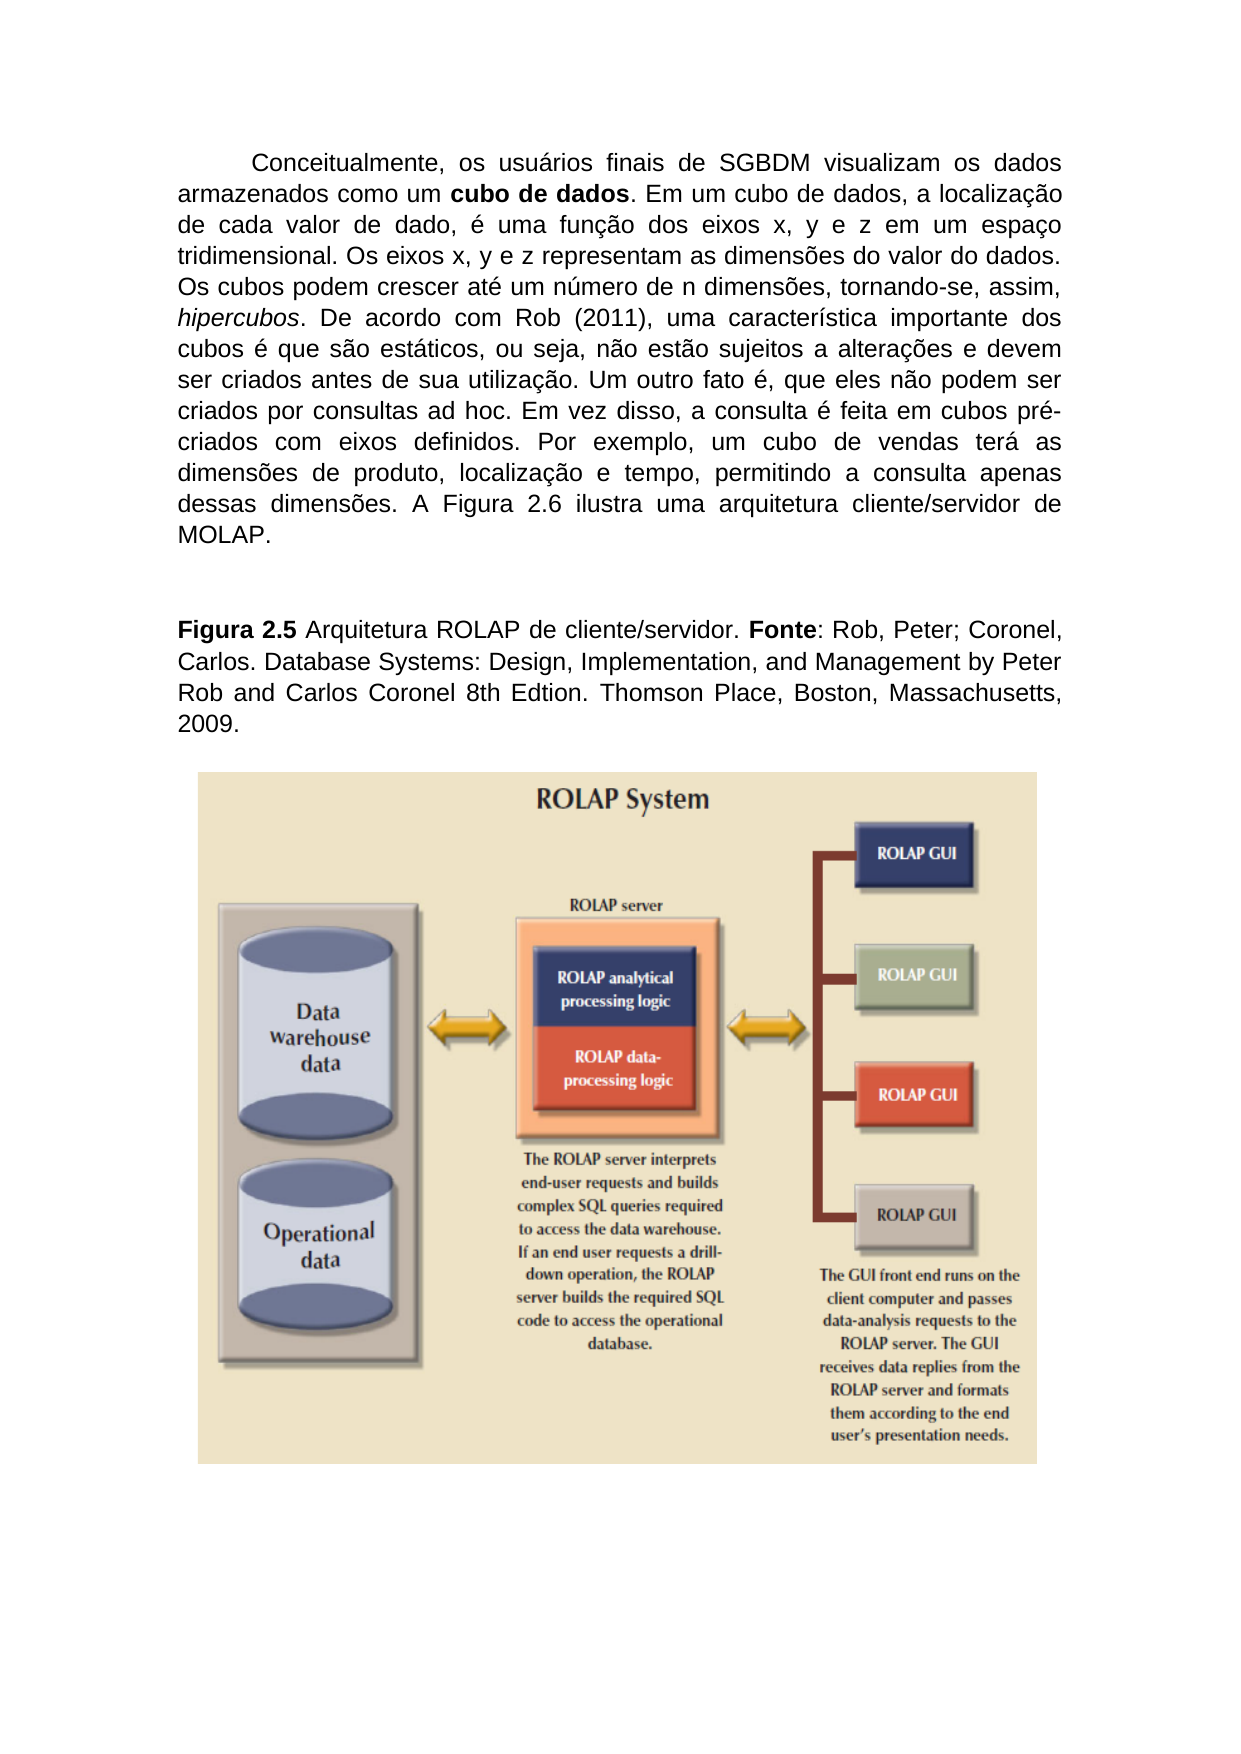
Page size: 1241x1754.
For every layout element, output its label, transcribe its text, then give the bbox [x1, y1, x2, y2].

text Conceitualmente, os usuários finais de SGBDM visualizam os dados armazenados como um cubo de dados. Em um cubo de dados, a localização de cada valor de dado, é uma função dos eixos x, y e z em um espaço tridimensional. Os eixos x, y e z representam as dimensões do valor do dados. Os cubos podem crescer até um número de n dimensões, tornando-se, assim, hipercubos. De acordo com Rob (2011), uma característica importante dos cubos é que são estáticos, ou seja, não estão sujeitos a alterações e devem ser criados antes de sua utilização. Um outro fato é, que eles não podem ser criados por consultas ad hoc. Em vez disso, a consulta é feita em cubos pré-criados com eixos definidos. Por exemplo, um cubo de vendas terá as dimensões de produto, localização e tempo, permitindo a consulta apenas dessas dimensões. A Figura 2.6 ilustra uma arquitetura cliente/servidor de MOLAP. [177, 148, 1063, 549]
picture [197, 772, 1037, 1464]
text Figura 2.5 Arquitetura ROLAP de cliente/servidor. Fonte: Rob, Peter; Coronel, Carlos. Database Systems: Design, Implementation, and Management by Peter Rob and Carlos Coronel 8th Edtion. Thomson Place, Boston, Massachusetts, 2009. [177, 616, 1063, 737]
